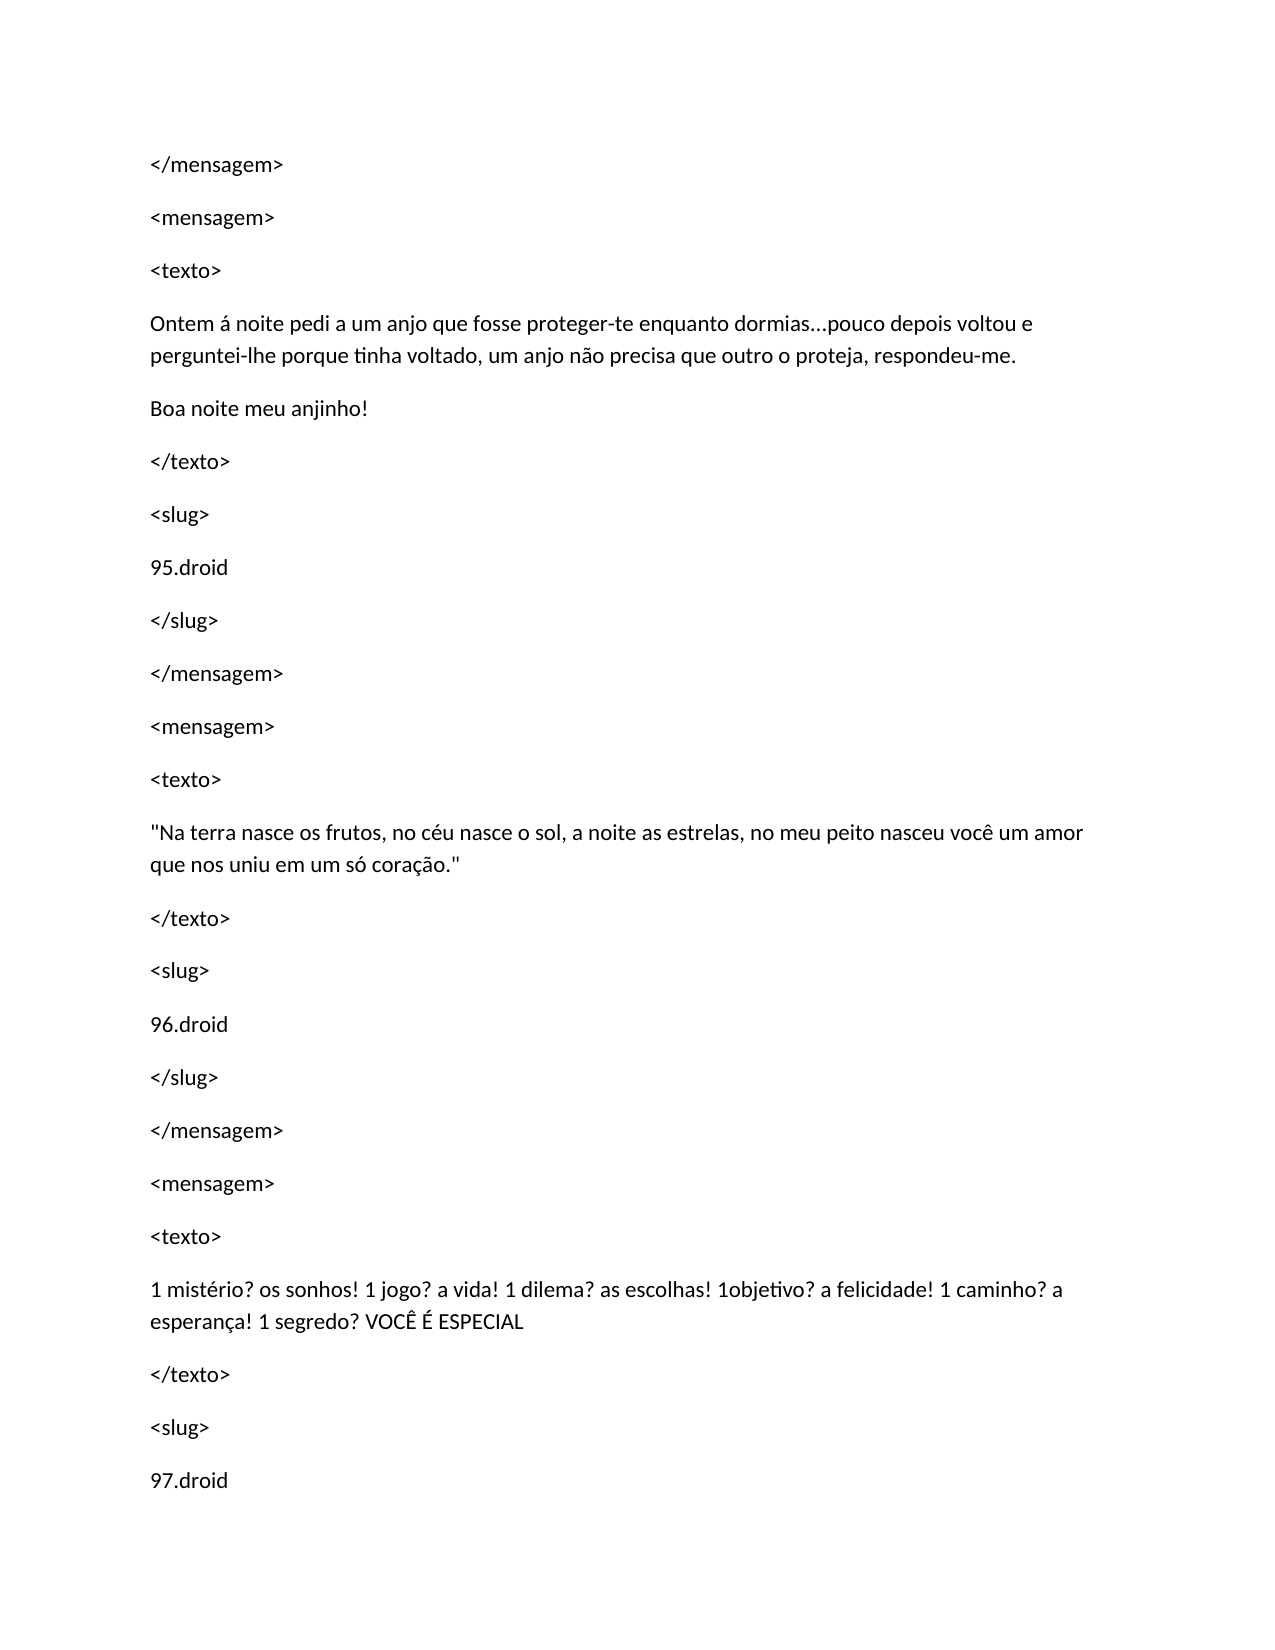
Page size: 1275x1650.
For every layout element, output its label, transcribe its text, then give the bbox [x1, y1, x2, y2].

text </slug> [150, 1063, 1125, 1091]
text 95.droid [150, 553, 1125, 581]
text <mensagem> [150, 203, 1125, 231]
text <mensagem> [150, 1169, 1125, 1197]
text <mensagem> [150, 712, 1125, 740]
text <texto> [150, 765, 1125, 793]
text </texto> [150, 447, 1125, 475]
text 96.droid [150, 1010, 1125, 1038]
text <slug> [150, 957, 1125, 985]
text </slug> [150, 606, 1125, 634]
text Ontem á noite pedi a um anjo que fosse proteger-te enquanto dormias...pouco depois voltou e perguntei-lhe porque tinha voltado, um anjo não precisa que outro o proteja, respondeu-me. [150, 309, 1125, 369]
text Boa noite meu anjinho! [150, 394, 1125, 422]
text </mensagem> [150, 659, 1125, 687]
text </mensagem> [150, 150, 1125, 178]
text </mensagem> [150, 1116, 1125, 1144]
text <texto> [150, 1222, 1125, 1250]
text <slug> [150, 500, 1125, 528]
text <slug> [150, 1413, 1125, 1441]
text <texto> [150, 256, 1125, 284]
text "Na terra nasce os frutos, no céu nasce o sol, a noite as estrelas, no meu peito nasceu você um amor que nos uniu em um só coração." [150, 818, 1125, 879]
text </texto> [150, 1360, 1125, 1388]
text 1 mistério? os sonhos! 1 jogo? a vida! 1 dilema? as escolhas! 1objetivo? a felicidade! 1 caminho? a esperança! 1 segredo? VOCÊ É ESPECIAL [150, 1275, 1125, 1335]
text </texto> [150, 904, 1125, 932]
text 97.droid [150, 1466, 1125, 1494]
